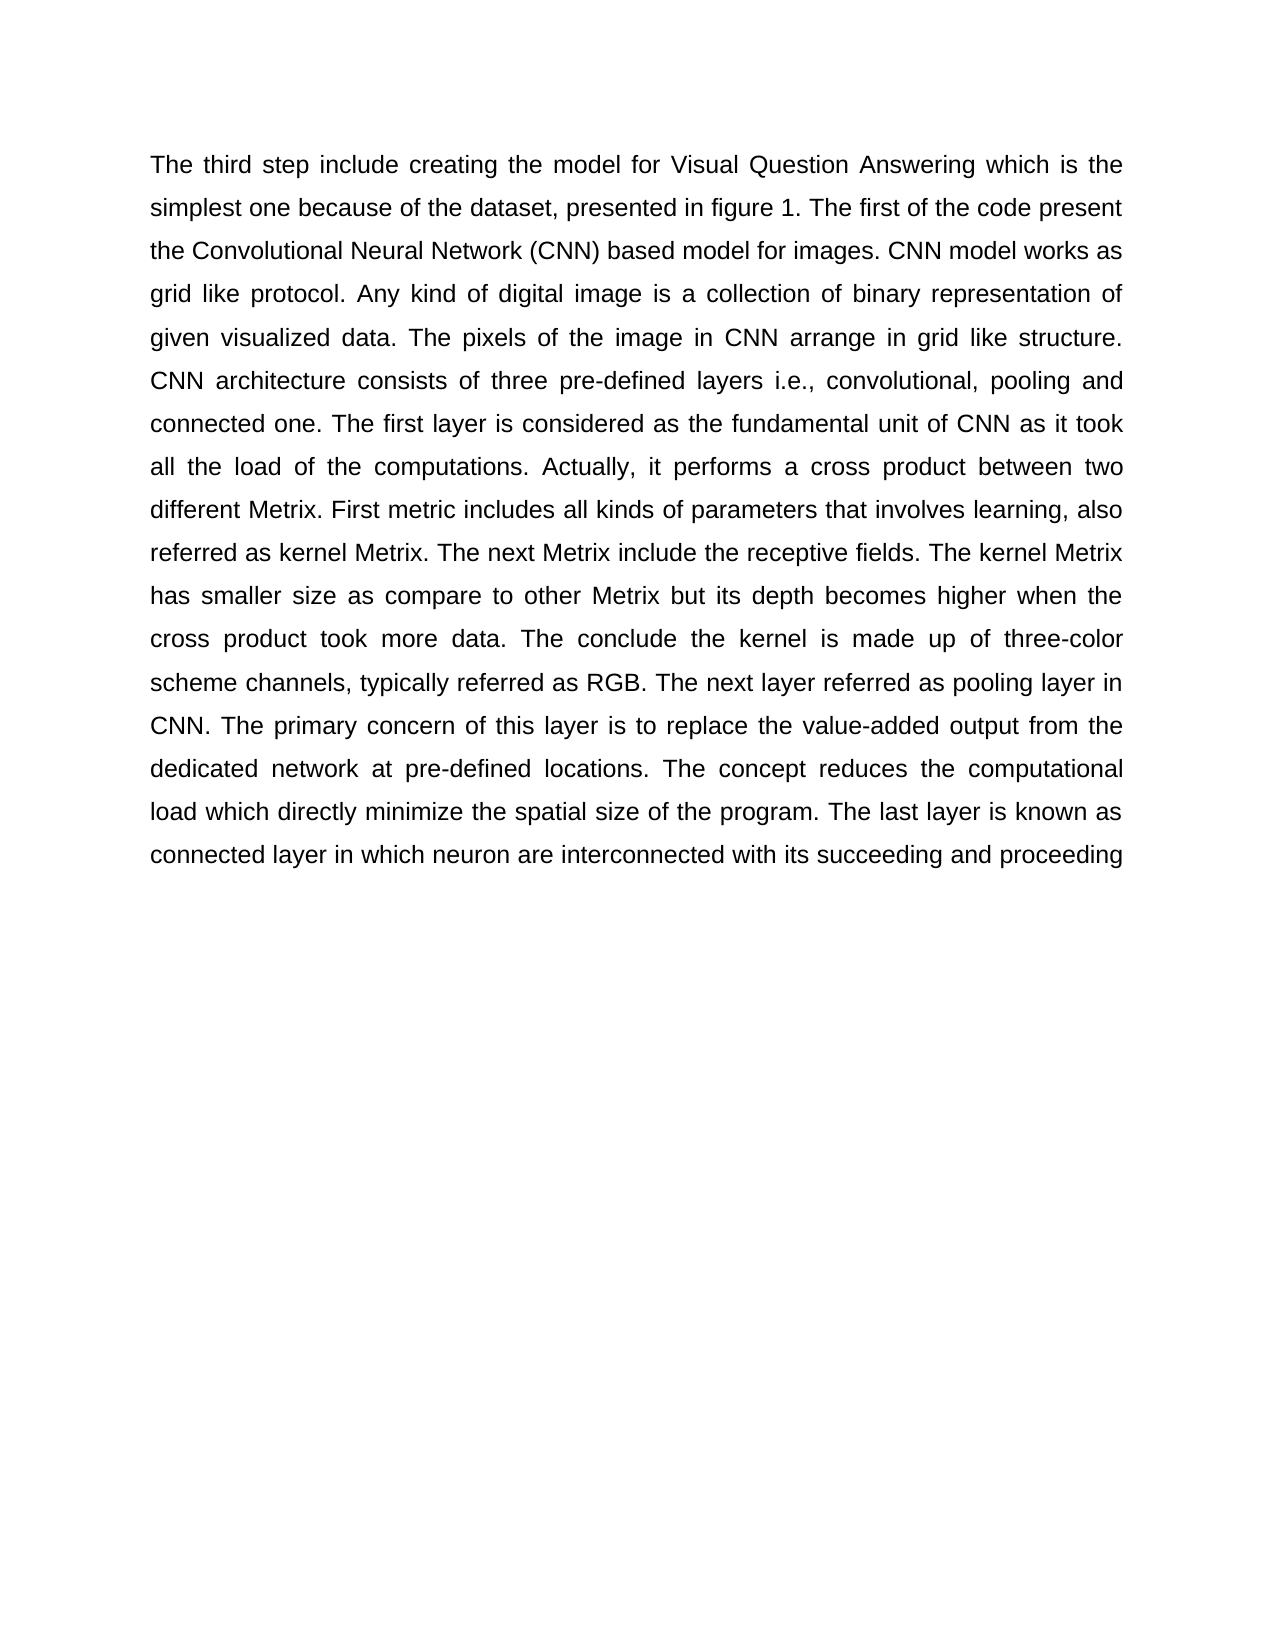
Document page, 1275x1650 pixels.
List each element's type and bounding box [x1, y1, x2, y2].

text [150, 150, 1125, 1463]
